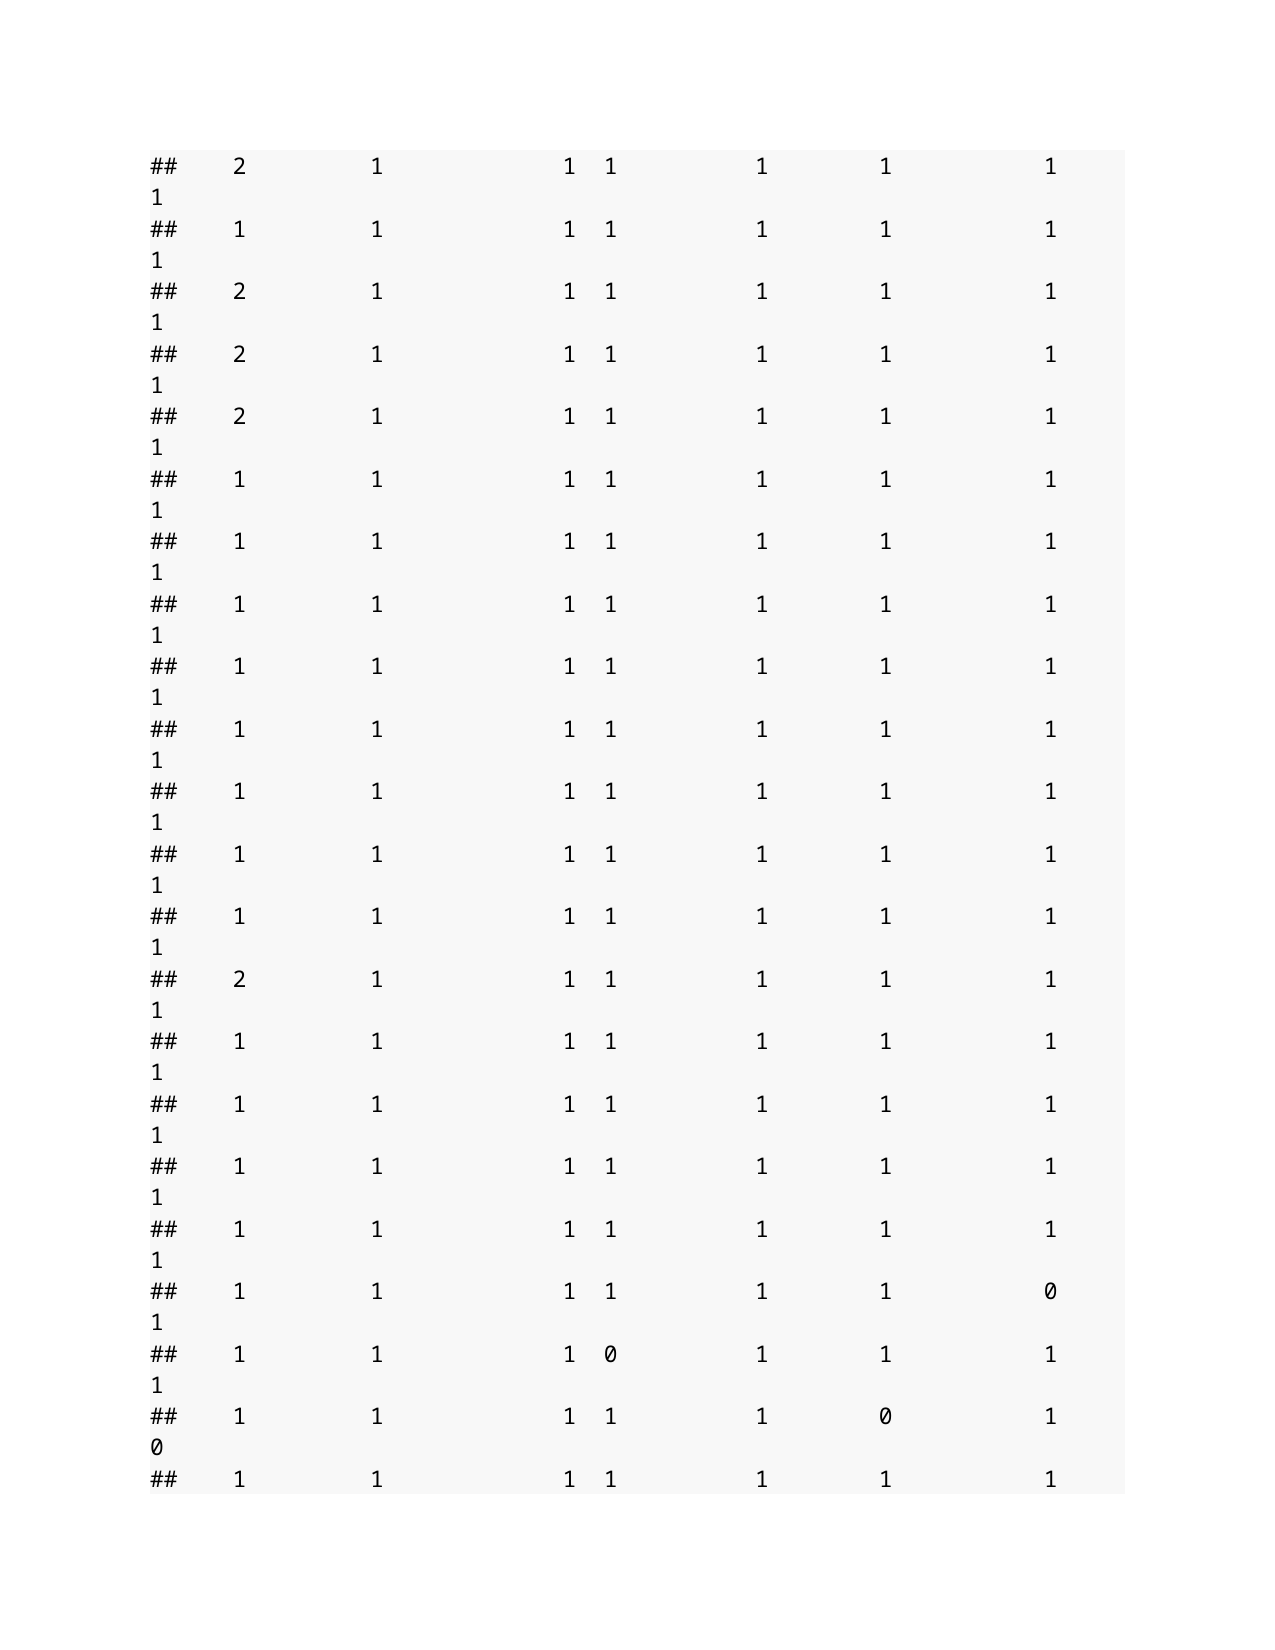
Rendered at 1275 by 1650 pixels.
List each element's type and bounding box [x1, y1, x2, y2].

text [150, 150, 1125, 1494]
